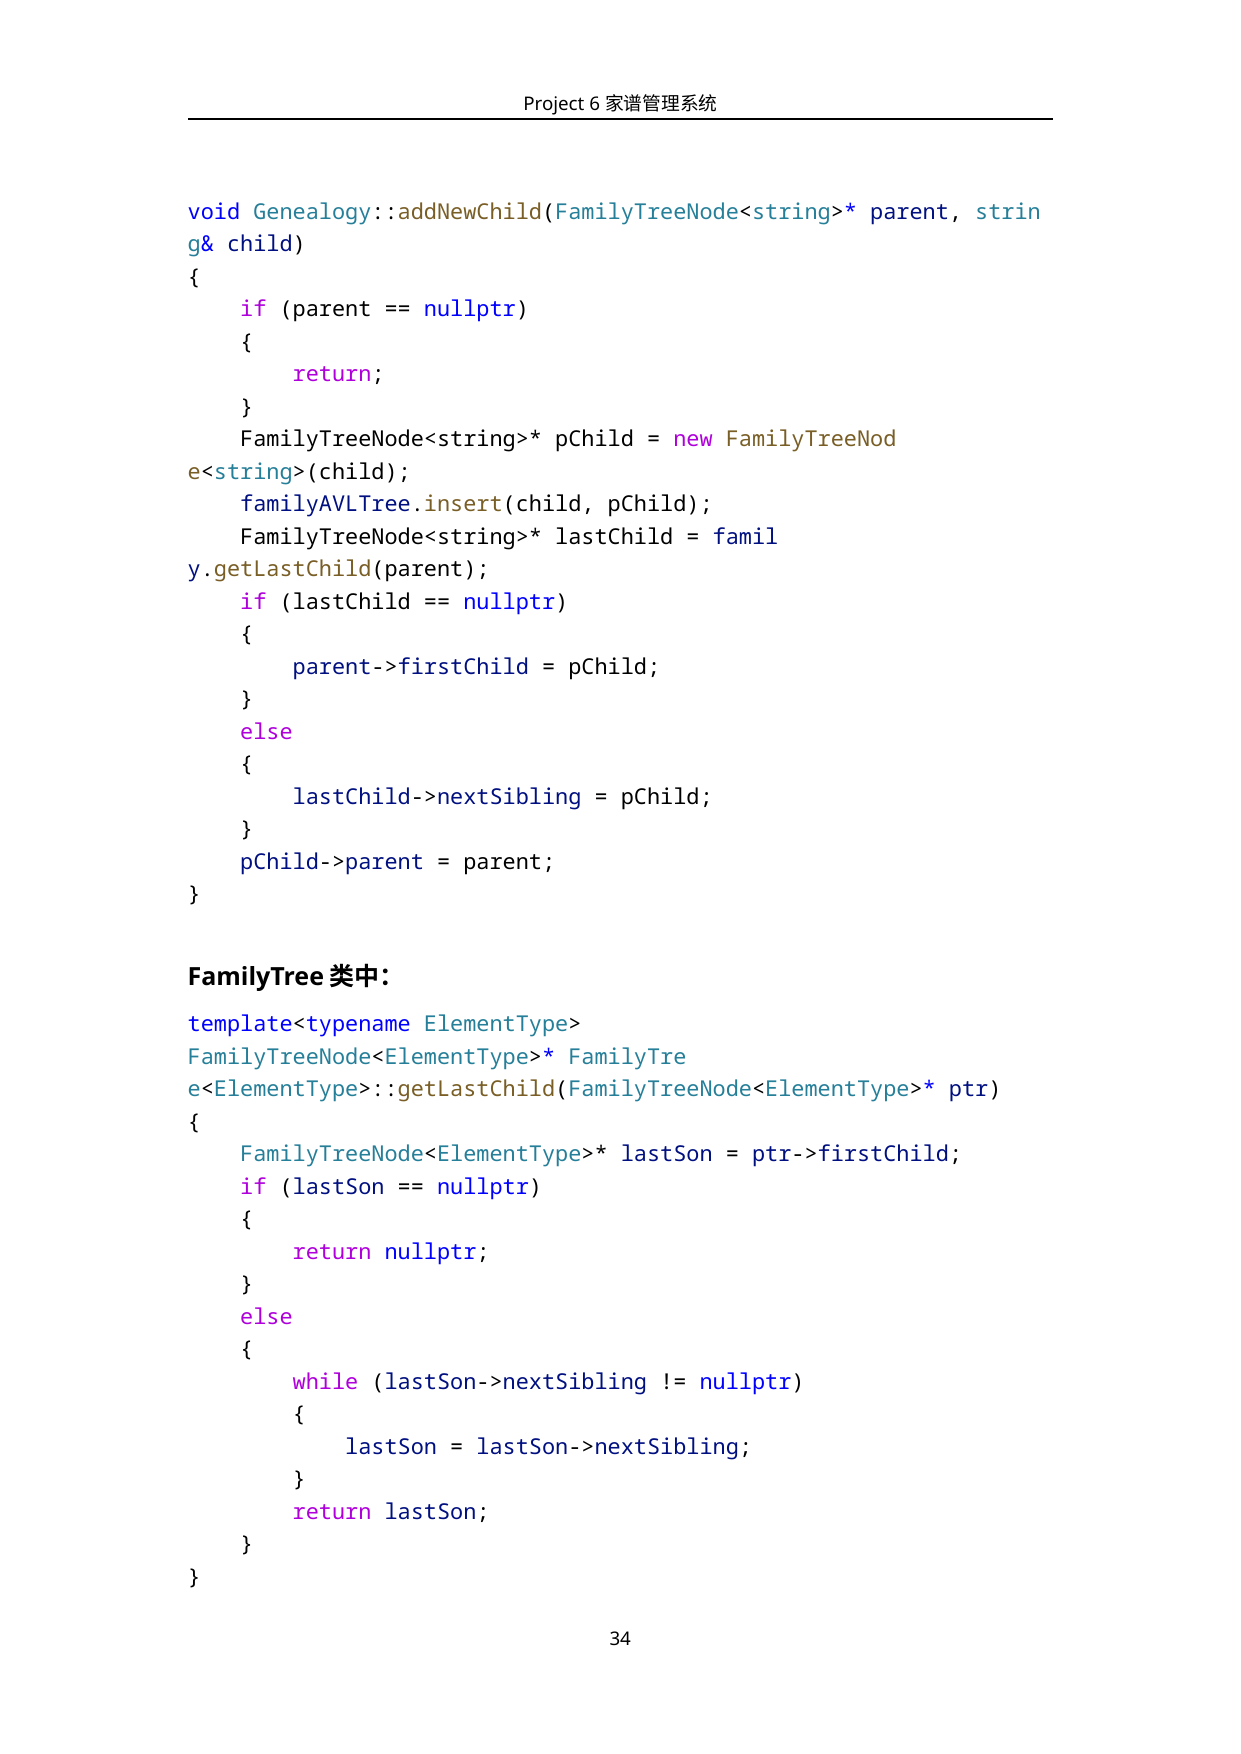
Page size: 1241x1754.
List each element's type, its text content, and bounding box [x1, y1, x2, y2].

text FamilyTreeNode<ElementType>* lastSon = ptr->firstChild; [187, 1137, 1053, 1169]
text lastSon = lastSon->nextSibling; [187, 1429, 1053, 1462]
text return lastSon; [187, 1494, 1053, 1527]
text FamilyTreeNode<ElementType>* FamilyTree<ElementType>::getLastChild(FamilyTreeNode<ElementType>* ptr) [187, 1039, 1053, 1104]
text template<typename ElementType> [187, 1007, 1053, 1039]
text return nullptr; [187, 1234, 1053, 1267]
text if (lastSon == nullptr) [187, 1169, 1053, 1202]
text } [187, 812, 1053, 844]
text parent->firstChild = pChild; [187, 649, 1053, 682]
text { [187, 1202, 1053, 1234]
text { [187, 1332, 1053, 1364]
text { [187, 617, 1053, 649]
text } [187, 877, 1053, 909]
text } [187, 1559, 1053, 1592]
text FamilyTreeNode<string>* lastChild = family.getLastChild(parent); [187, 519, 1053, 584]
text return; [187, 357, 1053, 389]
text { [187, 747, 1053, 779]
text else [187, 1299, 1053, 1332]
text } [187, 1527, 1053, 1559]
text } [187, 1267, 1053, 1299]
text else [187, 714, 1053, 747]
text pChild->parent = parent; [187, 844, 1053, 877]
text void Genealogy::addNewChild(FamilyTreeNode<string>* parent, string& child) [187, 194, 1053, 259]
text { [187, 324, 1053, 357]
text } [187, 1462, 1053, 1494]
text { [187, 1397, 1053, 1429]
text lastChild->nextSibling = pChild; [187, 779, 1053, 812]
text if (lastChild == nullptr) [187, 584, 1053, 617]
text { [187, 1104, 1053, 1137]
text familyAVLTree.insert(child, pChild); [187, 487, 1053, 519]
text } [187, 389, 1053, 422]
text FamilyTreeNode<string>* pChild = new FamilyTreeNode<string>(child); [187, 422, 1053, 487]
text } [187, 682, 1053, 714]
text FamilyTree类中： [187, 942, 1053, 1007]
text while (lastSon->nextSibling != nullptr) [187, 1364, 1053, 1397]
text { [187, 259, 1053, 292]
text if (parent == nullptr) [187, 292, 1053, 324]
